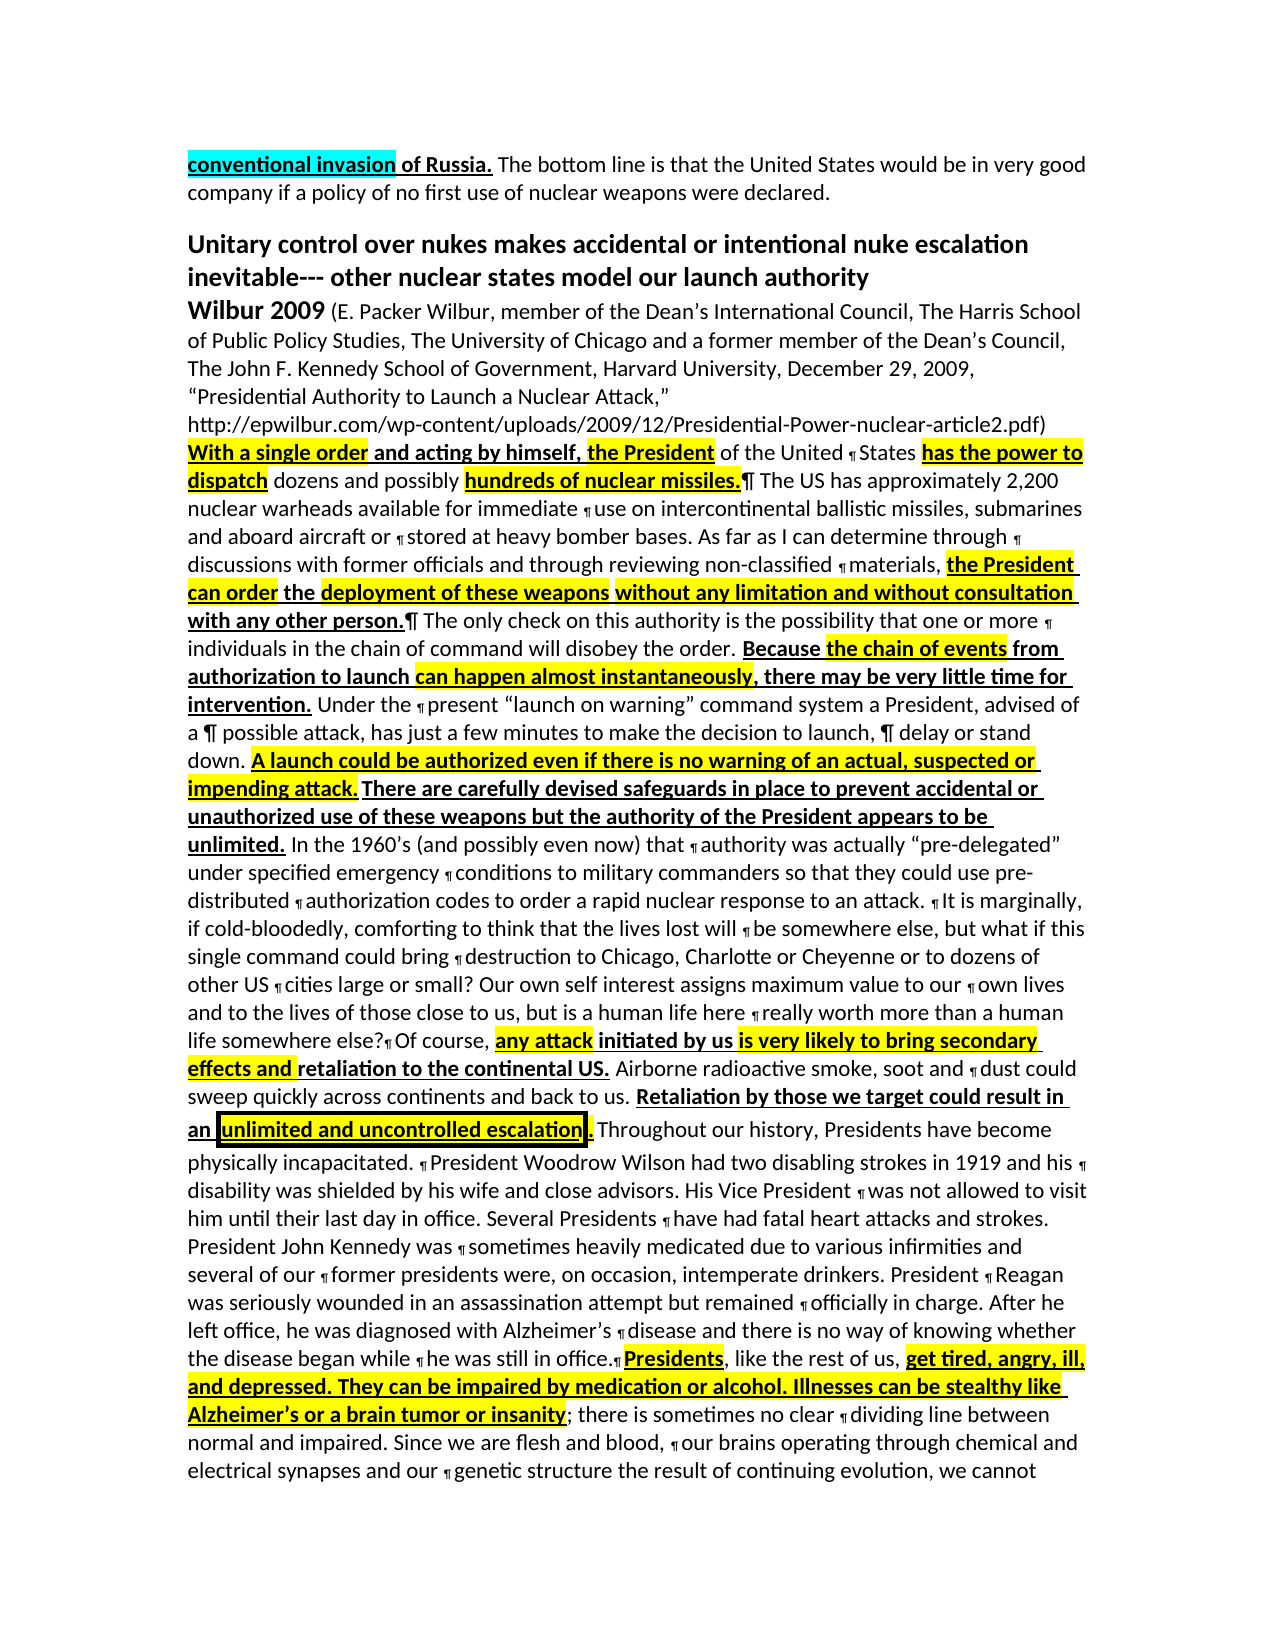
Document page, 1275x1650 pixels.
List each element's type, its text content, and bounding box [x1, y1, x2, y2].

text Wilbur 2009 (E. Packer Wilbur, member of the Dean’s International Council, The Harris School of Public Policy Studies, The University of Chicago and a former member of the Dean’s Council, The John F. Kennedy School of Government, Harvard University, December 29, 2009, “Presidential Authority to Launch a Nuclear Attack,” http://epwilbur.com/wp-content/uploads/2009/12/Presidential-Power-nuclear-article2.pdf) [187, 293, 1087, 438]
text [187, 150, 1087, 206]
subtitle Unitary control over nukes makes accidental or intentional nuke escalation inevitable--- other nuclear states model our launch authority [187, 227, 1087, 293]
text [187, 438, 1087, 1484]
